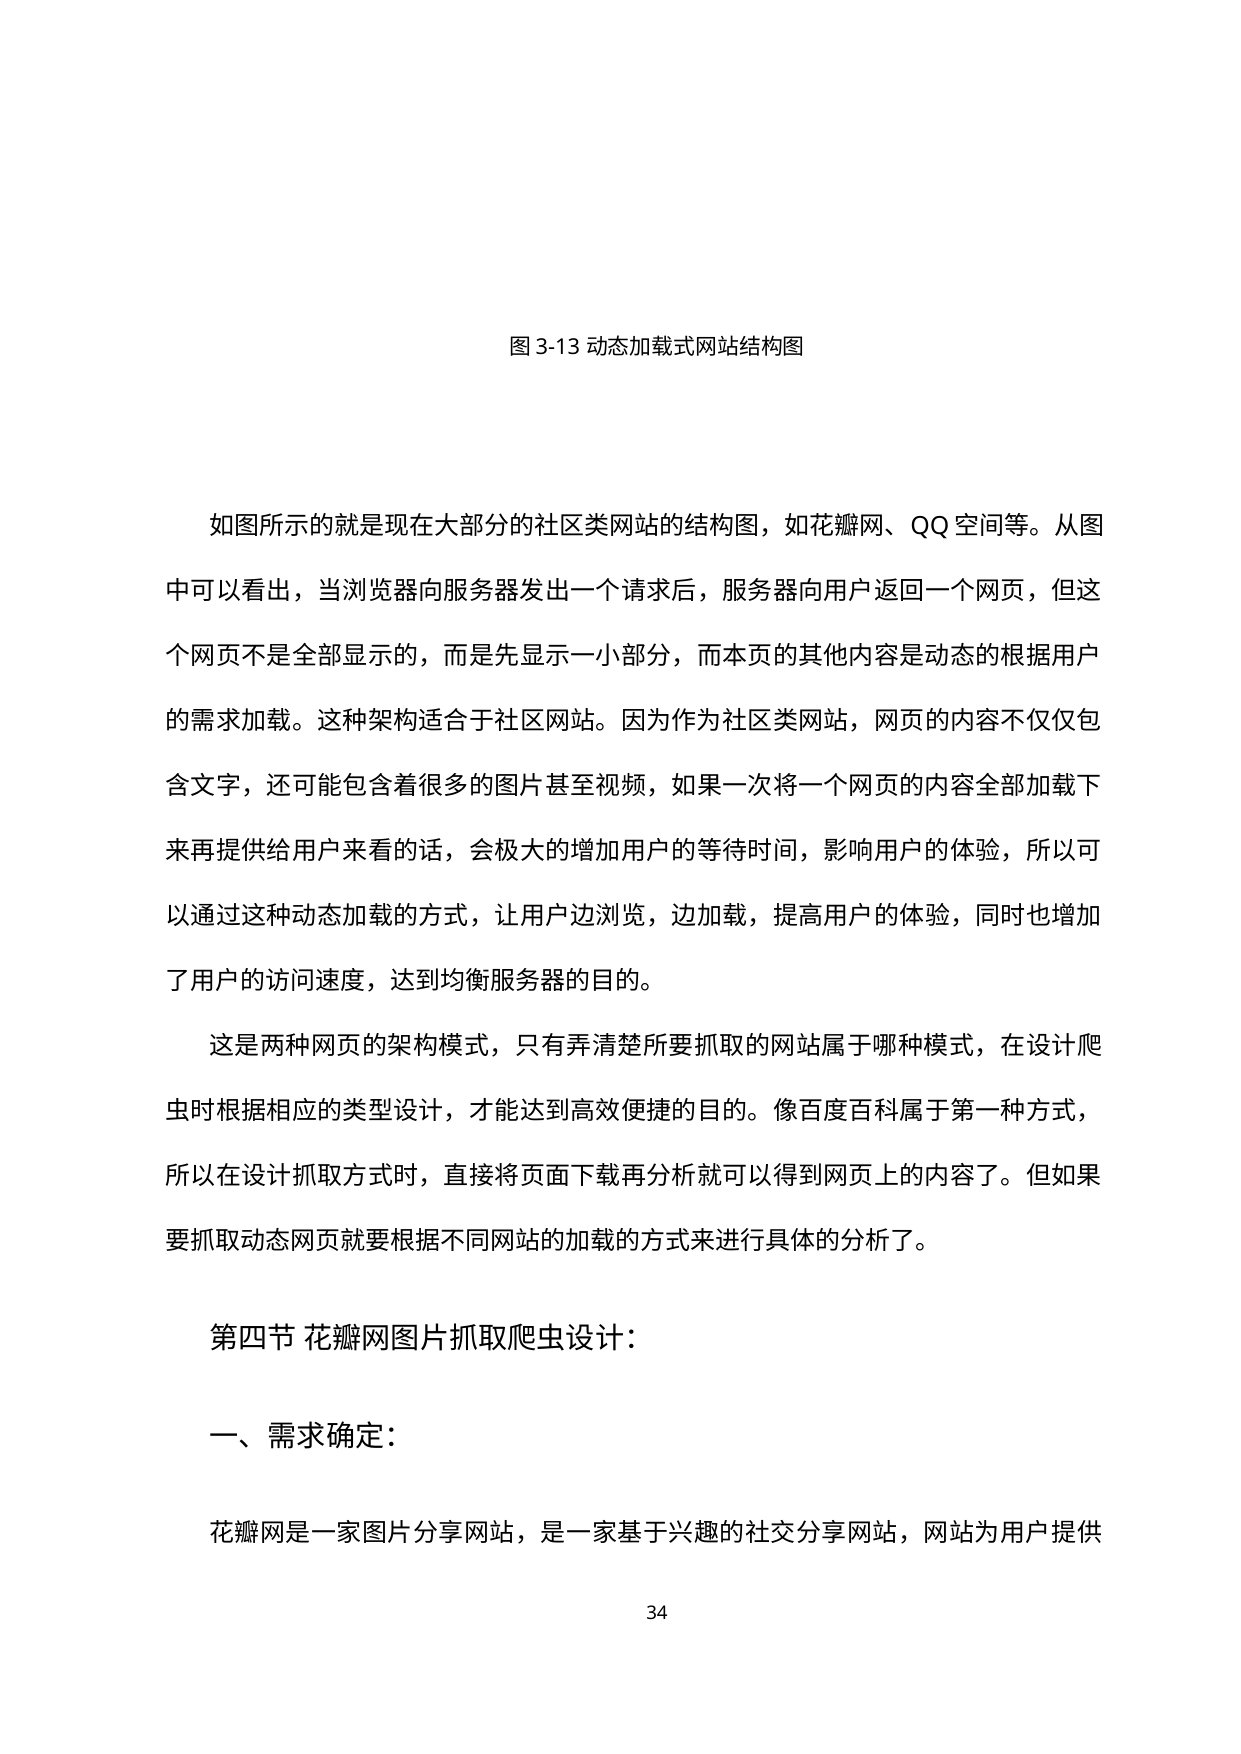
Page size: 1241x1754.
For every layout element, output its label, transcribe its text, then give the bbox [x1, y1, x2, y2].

subtitle 第四节 花瓣网图片抓取爬虫设计： [165, 1303, 1104, 1368]
text 这是两种网页的架构模式，只有弄清楚所要抓取的网站属于哪种模式，在设计爬虫时根据相应的类型设计，才能达到高效便捷的目的。像百度百科属于第一种方式，所以在设计抓取方式时，直接将页面下载再分析就可以得到网页上的内容了。但如果要抓取动态网页就要根据不同网站的加载的方式来进行具体的分析了。 [165, 1011, 1104, 1271]
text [165, 1498, 1104, 1563]
subtitle 图3-13 动态加载式网站结构图 [165, 328, 1104, 361]
text 如图所示的就是现在大部分的社区类网站的结构图，如花瓣网、QQ空间等。从图中可以看出，当浏览器向服务器发出一个请求后，服务器向用户返回一个网页，但这个网页不是全部显示的，而是先显示一小部分，而本页的其他内容是动态的根据用户的需求加载。这种架构适合于社区网站。因为作为社区类网站，网页的内容不仅仅包含文字，还可能包含着很多的图片甚至视频，如果一次将一个网页的内容全部加载下来再提供给用户来看的话，会极大的增加用户的等待时间，影响用户的体验，所以可以通过这种动态加载的方式，让用户边浏览，边加载，提高用户的体验，同时也增加了用户的访问速度，达到均衡服务器的目的。 [165, 491, 1104, 1011]
subtitle 一、需求确定： [165, 1401, 1104, 1466]
